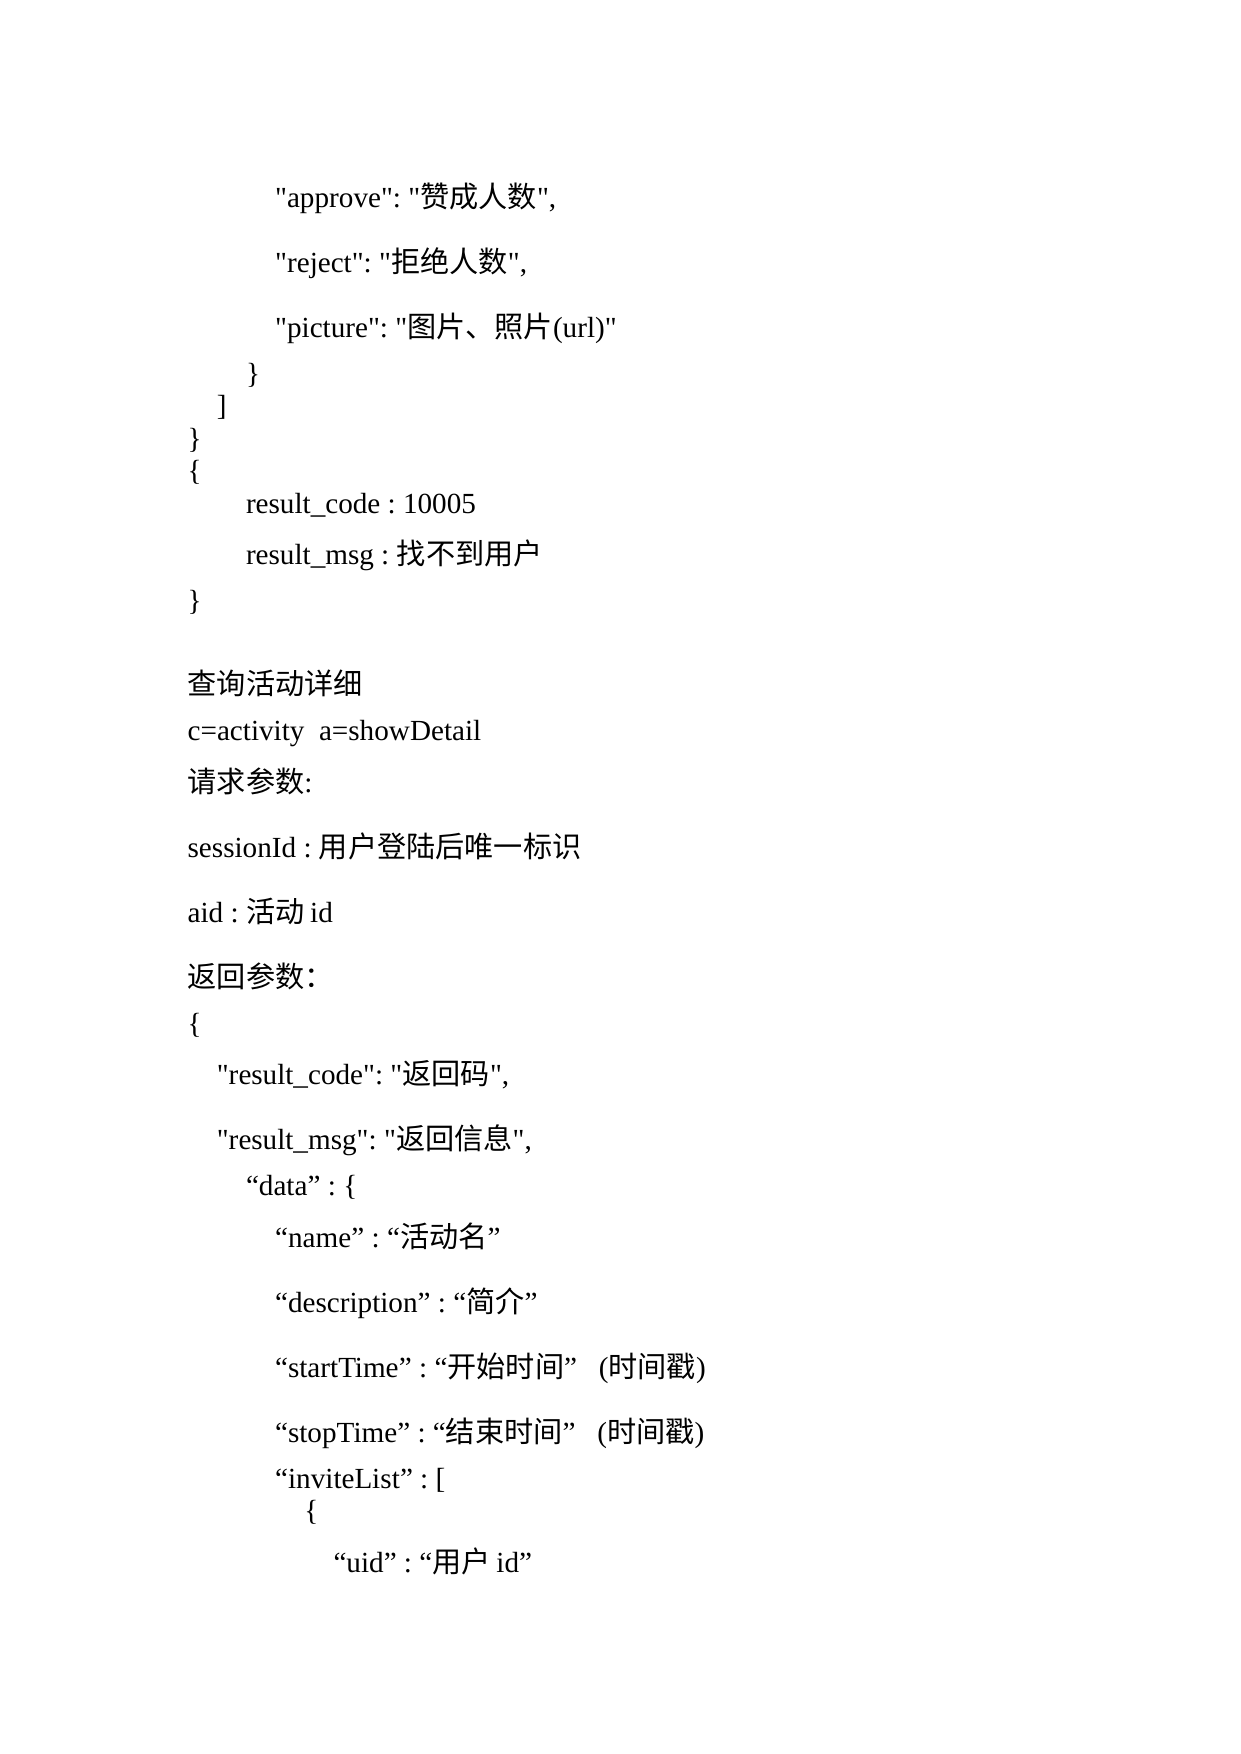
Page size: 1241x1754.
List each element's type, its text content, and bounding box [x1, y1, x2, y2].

text result_code : 10005 [187, 487, 1053, 519]
text c=activity a=showDetail [187, 714, 1053, 747]
text 请求参数: [187, 747, 1053, 812]
text “uid” : “用户id” [187, 1527, 1053, 1592]
text sessionId : 用户登陆后唯一标识 [187, 812, 1053, 877]
text } [187, 422, 1053, 454]
text 查询活动详细 [187, 649, 1053, 714]
text result_msg : 找不到用户 [187, 519, 1053, 584]
text { [187, 454, 1053, 487]
text "approve": "赞成人数", [187, 162, 1053, 227]
text } [187, 584, 1053, 617]
text "picture": "图片、照片(url)" [187, 292, 1053, 357]
text aid : 活动id [187, 877, 1053, 942]
text “inviteList” : [ [187, 1462, 1053, 1494]
text ] [187, 389, 1053, 422]
text 返回参数： [187, 942, 1053, 1007]
text “startTime” : “开始时间” (时间戳) [187, 1332, 1053, 1397]
text “name” : “活动名” [187, 1202, 1053, 1267]
text { [187, 1494, 1053, 1527]
text “data” : { [187, 1169, 1053, 1202]
text } [187, 357, 1053, 389]
text "reject": "拒绝人数", [187, 227, 1053, 292]
text "result_msg": "返回信息", [187, 1104, 1053, 1169]
text { [187, 1007, 1053, 1039]
text "result_code": "返回码", [187, 1039, 1053, 1104]
text “stopTime” : “结束时间” (时间戳) [187, 1397, 1053, 1462]
text “description” : “简介” [187, 1267, 1053, 1332]
